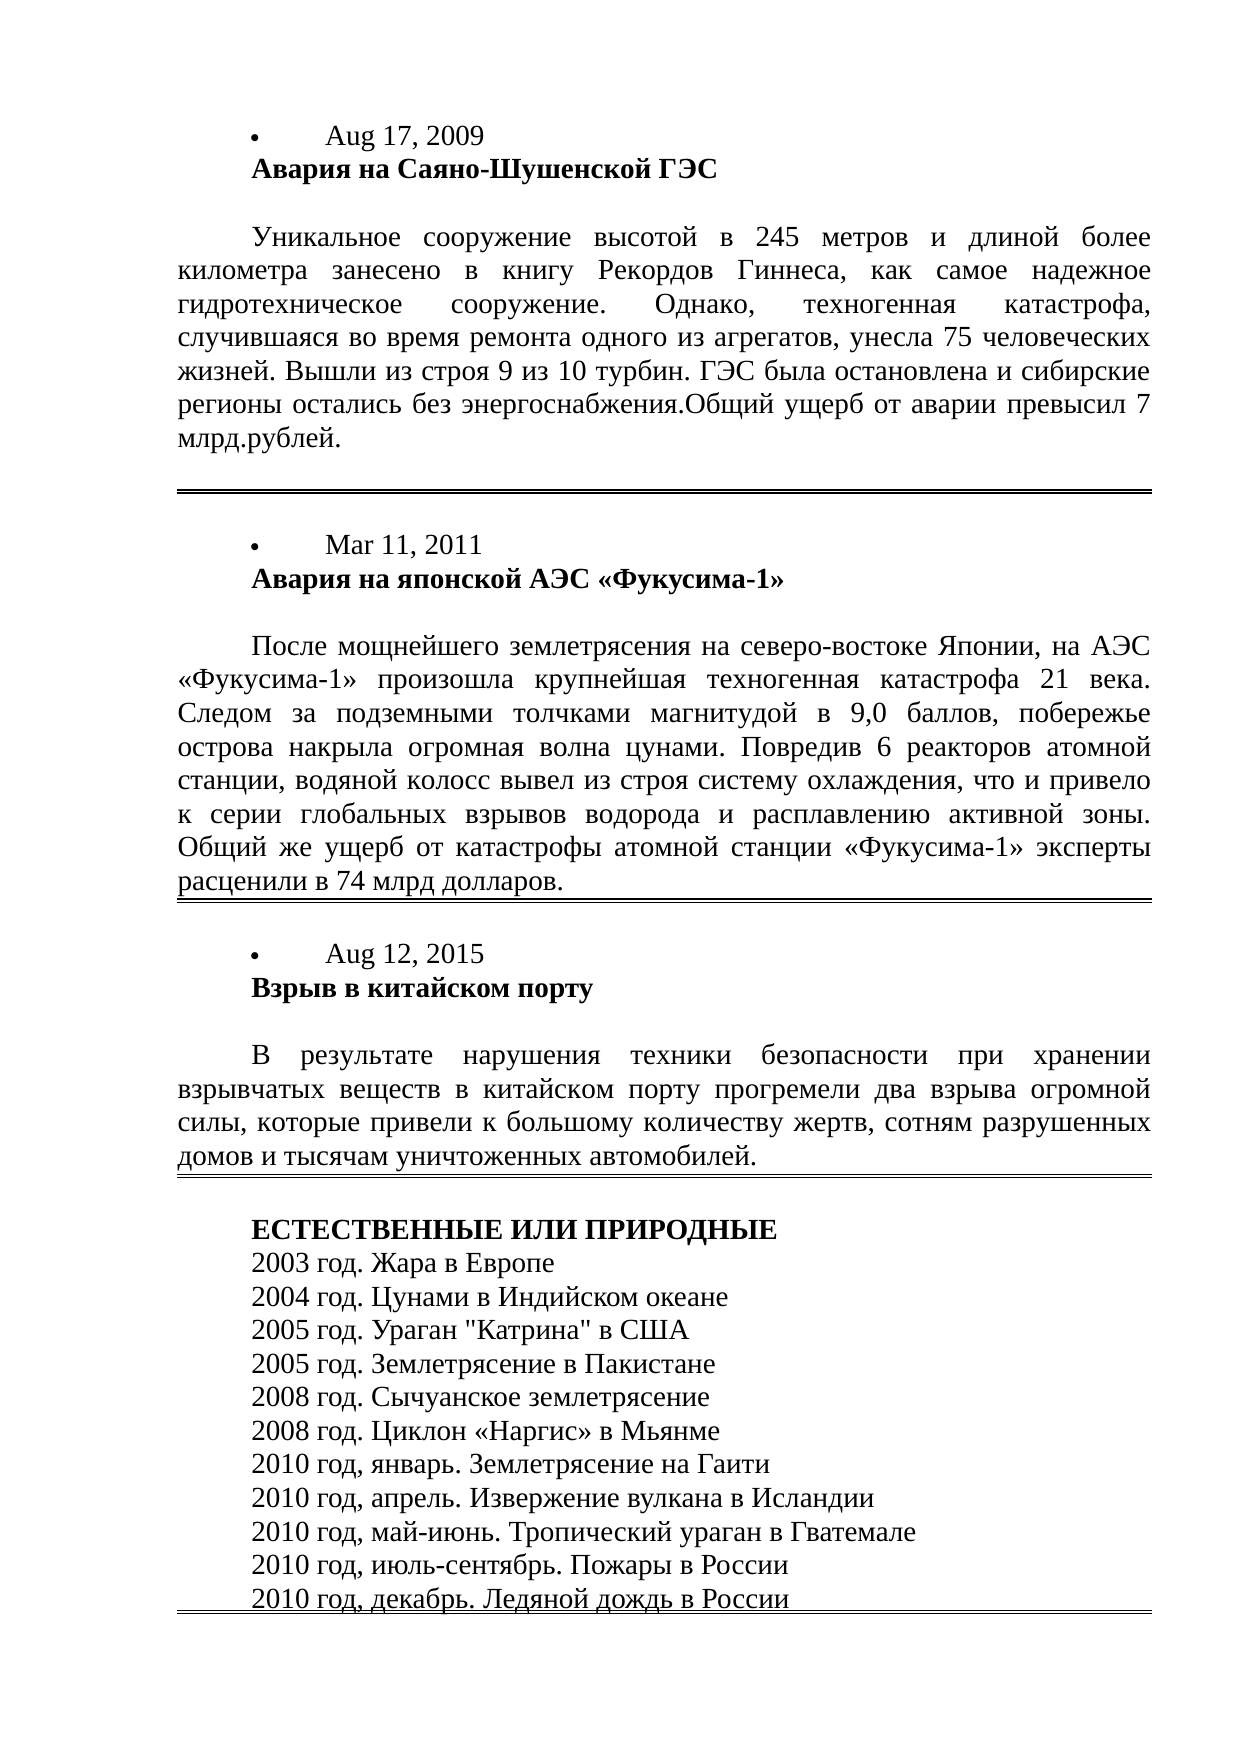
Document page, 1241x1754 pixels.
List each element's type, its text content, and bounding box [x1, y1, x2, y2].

text 2008 год. Циклон «Наргис» в Мьянме [177, 1413, 1152, 1447]
list Aug 17, 2009 [177, 118, 1152, 152]
text ЕСТЕСТВЕННЫЕ ИЛИ ПРИРОДНЫЕ [177, 1212, 1152, 1245]
text 2008 год. Сычуанское землетрясение [177, 1379, 1152, 1413]
text Уникальное сооружение высотой в 245 метров и длиной более километра занесено в книгу Рекордов Гиннеса, как самое надежное гидротехническое сооружение. Однако, техногенная катастрофа, случившаяся во время ремонта одного из агрегатов, унесла 75 человеческих жизней. Вышли из строя 9 из 10 турбин. ГЭС была остановлена и сибирские регионы остались без энергоснабжения.Общий ущерб от аварии превысил 7 млрд.рублей. [177, 219, 1152, 453]
text В результате нарушения техники безопасности при хранении взрывчатых веществ в китайском порту прогремели два взрыва огромной силы, которые привели к большому количеству жертв, сотням разрушенных домов и тысячам уничтоженных автомобилей. [177, 1037, 1152, 1174]
text 2004 год. Цунами в Индийском океане [177, 1279, 1152, 1312]
text После мощнейшего землетрясения на северо-востоке Японии, на АЭС «Фукусима-1» произошла крупнейшая техногенная катастрофа 21 века. Следом за подземными толчками магнитудой в 9,0 баллов, побережье острова накрыла огромная волна цунами. Повредив 6 реакторов атомной станции, водяной колосс вывел из строя систему охлаждения, что и привело к серии глобальных взрывов водорода и расплавлению активной зоны. Общий же ущерб от катастрофы атомной станции «Фукусима-1» эксперты расценили в 74 млрд долларов. [177, 628, 1152, 898]
text 2010 год, апрель. Извержение вулкана в Исландии [177, 1480, 1152, 1514]
text 2010 год, декабрь. Ледяной дождь в России [177, 1581, 1152, 1610]
list Aug 12, 2015 [177, 937, 1152, 970]
list Mar 11, 2011 [177, 527, 1152, 561]
text 2003 год. Жара в Европе [177, 1245, 1152, 1279]
text 2010 год, январь. Землетрясение на Гаити [177, 1447, 1152, 1480]
text Взрыв в китайском порту [177, 970, 1152, 1004]
text 2005 год. Землетрясение в Пакистане [177, 1346, 1152, 1379]
text Авария на Саяно-Шушенской ГЭС [177, 152, 1152, 185]
text 2010 год, май-июнь. Тропический ураган в Гватемале [177, 1514, 1152, 1547]
text 2010 год, июль-сентябрь. Пожары в России [177, 1547, 1152, 1581]
text 2005 год. Ураган "Катрина" в США [177, 1312, 1152, 1346]
text Авария на японской АЭС «Фукусима-1» [177, 561, 1152, 594]
